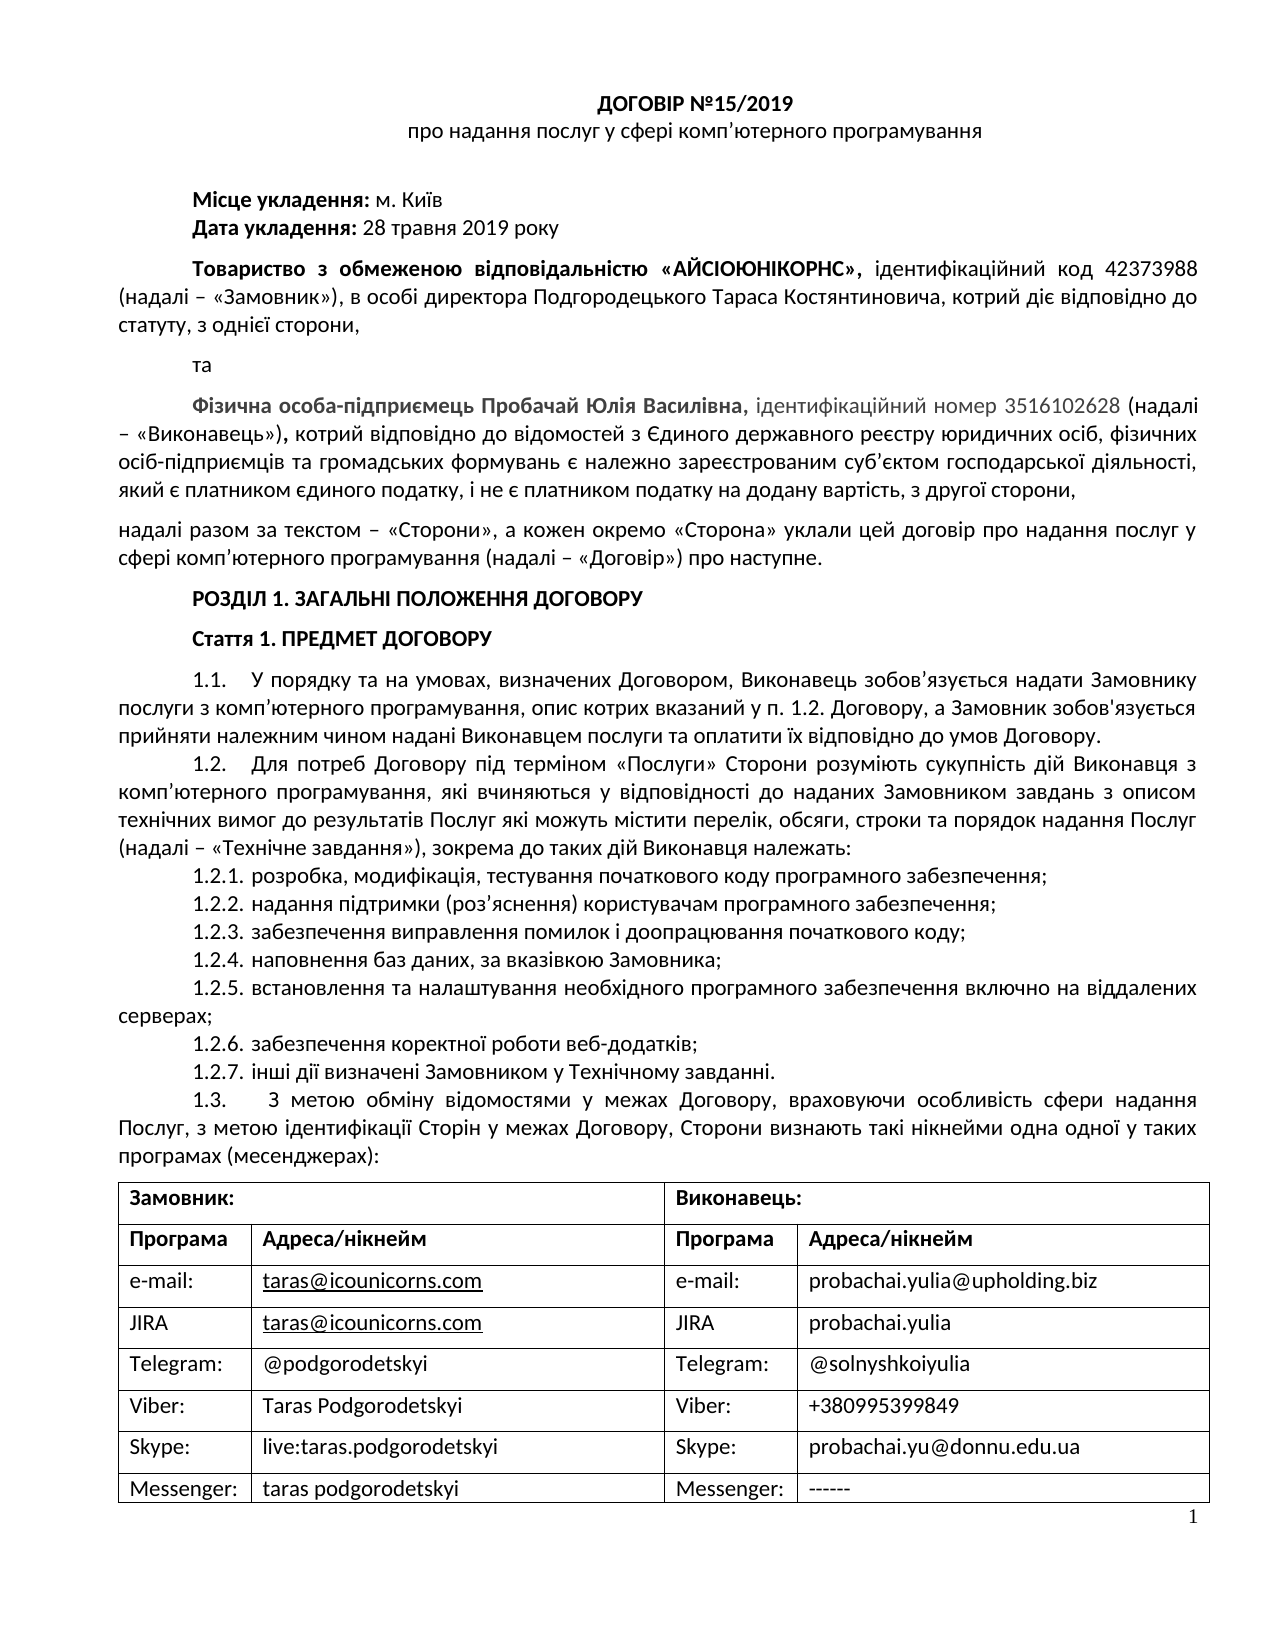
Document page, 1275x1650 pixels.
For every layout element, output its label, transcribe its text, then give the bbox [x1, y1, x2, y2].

table_cell Taras Podgorodetskyi [252, 1391, 664, 1431]
table_cell taras@icounicorns.com [252, 1266, 664, 1307]
table_cell @solnyshkoiyulia [798, 1349, 1209, 1390]
table_cell ------ [798, 1474, 1209, 1502]
text та [118, 350, 1198, 378]
table_cell Messenger: [119, 1474, 251, 1502]
list З метою обміну відомостями у межах Договору, враховуючи особливість сфери надання Послуг, з метою ідентифікації Сторін у межах Договору, Сторони визнають такі нікнейми одна одної у таких програмах (месенджерах): [118, 1085, 1198, 1169]
table_cell taras@icounicorns.com [252, 1308, 664, 1348]
table_cell Viber: [119, 1391, 251, 1431]
text ДОГОВІР №15/2019 [118, 89, 1198, 117]
table_cell Telegram: [665, 1349, 797, 1390]
list У порядку та на умовах, визначених Договором, Виконавець зобов’язується надати Замовнику послуги з комп’ютерного програмування, опис котрих вказаний у п. 1.2. Договору, а Замовник зобов'язується прийняти належним чином надані Виконавцем послуги та оплатити їх відповідно до умов Договору. [118, 665, 1198, 749]
table_cell +380995399849 [798, 1391, 1209, 1431]
table_cell probachai.yulia [798, 1308, 1209, 1348]
table_cell Програма [119, 1225, 251, 1265]
table_cell Адреса/нікнейм [798, 1225, 1209, 1265]
list Для потреб Договору під терміном «Послуги» Сторони розуміють сукупність дій Виконавця з комп’ютерного програмування, які вчиняються у відповідності до наданих Замовником завдань з описом технічних вимог до результатів Послуг які можуть містити перелік, обсяги, строки та порядок надання Послуг (надалі – «Технічне завдання»), зокрема до таких дій Виконавця належать: [118, 749, 1198, 861]
text Товариство з обмеженою відповідальністю «АйсiоюнІкорнс», ідентифікаційний код 42373988 (надалі – «Замовник»), в особі директора Подгородецького Тараса Костянтиновича, котрий діє відповідно до статуту, з однієї сторони, [118, 254, 1198, 338]
text надалі разом за текстом – «Сторони», а кожен окремо «Сторона» уклали цей договір про надання послуг у сфері комп’ютерного програмування (надалі – «Договір») про наступне. [118, 515, 1198, 571]
table_cell Програма [665, 1225, 797, 1265]
table_cell probachai.yulia@upholding.biz [798, 1266, 1209, 1307]
text Фізична особа-підприємець Пробачай Юлія Василівна, ідентифікаційний номер 3516102628 (надалі – «Виконавець»), котрий відповідно до відомостей з Єдиного державного реєстру юридичних осіб, фізичних осіб-підприємців та громадських формувань є належно зареєстрованим суб’єктом господарської діяльності, який є платником єдиного податку, і не є платником податку на додану вартість, з другої сторони, [118, 391, 1198, 503]
table_cell Skype: [119, 1432, 251, 1473]
table_cell live:taras.podgorodetskyi [252, 1432, 664, 1473]
table_cell probachai.yu@donnu.edu.ua [798, 1432, 1209, 1473]
table_cell e-mail: [119, 1266, 251, 1307]
table_cell e-mail: [665, 1266, 797, 1307]
table_header Виконавець: [665, 1183, 1209, 1223]
table_cell Skype: [665, 1432, 797, 1473]
list забезпечення коректної роботи веб-додатків; [118, 1029, 1198, 1057]
list розробка, модифікація, тестування початкового коду програмного забезпечення; [118, 861, 1198, 889]
list встановлення та налаштування необхідного програмного забезпечення включно на віддалених серверах; [118, 973, 1198, 1029]
table_cell Адреса/нікнейм [252, 1225, 664, 1265]
text Місце укладення: м. Київ [118, 185, 1198, 213]
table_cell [252, 1474, 664, 1502]
table_cell Telegram: [119, 1349, 251, 1390]
text Стаття 1. ПРЕДМЕТ ДОГОВОРУ [118, 624, 1198, 652]
table_cell @podgorodetskyi [252, 1349, 664, 1390]
text РОЗДІЛ 1. ЗАГАЛЬНІ ПОЛОЖЕННЯ ДОГОВОРУ [118, 584, 1198, 612]
table_cell Messenger: [665, 1474, 797, 1502]
table_cell Viber: [665, 1391, 797, 1431]
text Дата укладення: 28 травня 2019 року [118, 213, 1198, 241]
text про надання послуг у сфері комп’ютерного програмування [118, 117, 1198, 145]
list забезпечення виправлення помилок і доопрацювання початкового коду; [118, 917, 1198, 945]
table_cell JIRA [665, 1308, 797, 1348]
table_header Замовник: [119, 1183, 664, 1223]
list наповнення баз даних, за вказівкою Замовника; [118, 945, 1198, 973]
list надання підтримки (роз’яснення) користувачам програмного забезпечення; [118, 889, 1198, 917]
table_cell JIRA [119, 1308, 251, 1348]
list інші дії визначені Замовником у Технічному завданні. [118, 1057, 1198, 1085]
